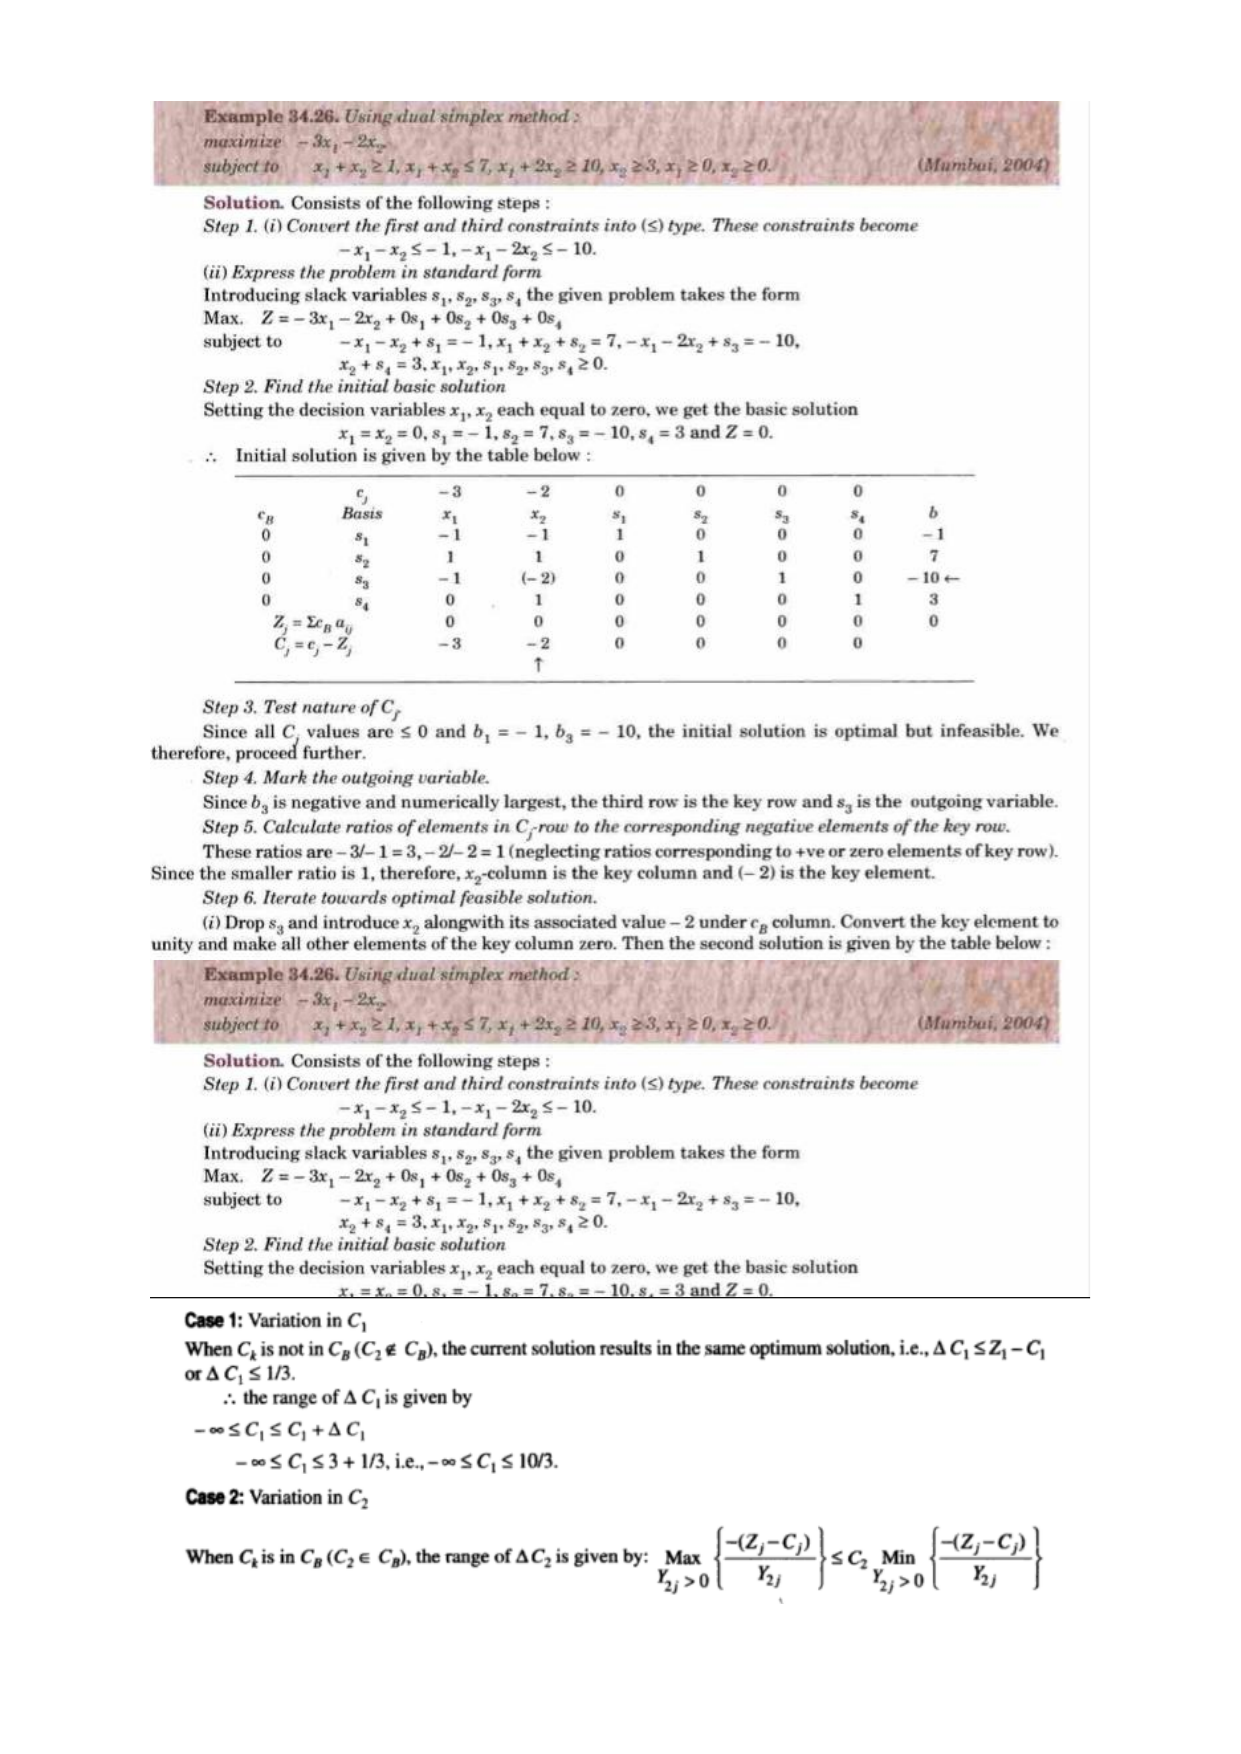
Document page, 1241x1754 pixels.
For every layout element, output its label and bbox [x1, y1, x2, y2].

picture [150, 101, 1091, 1604]
